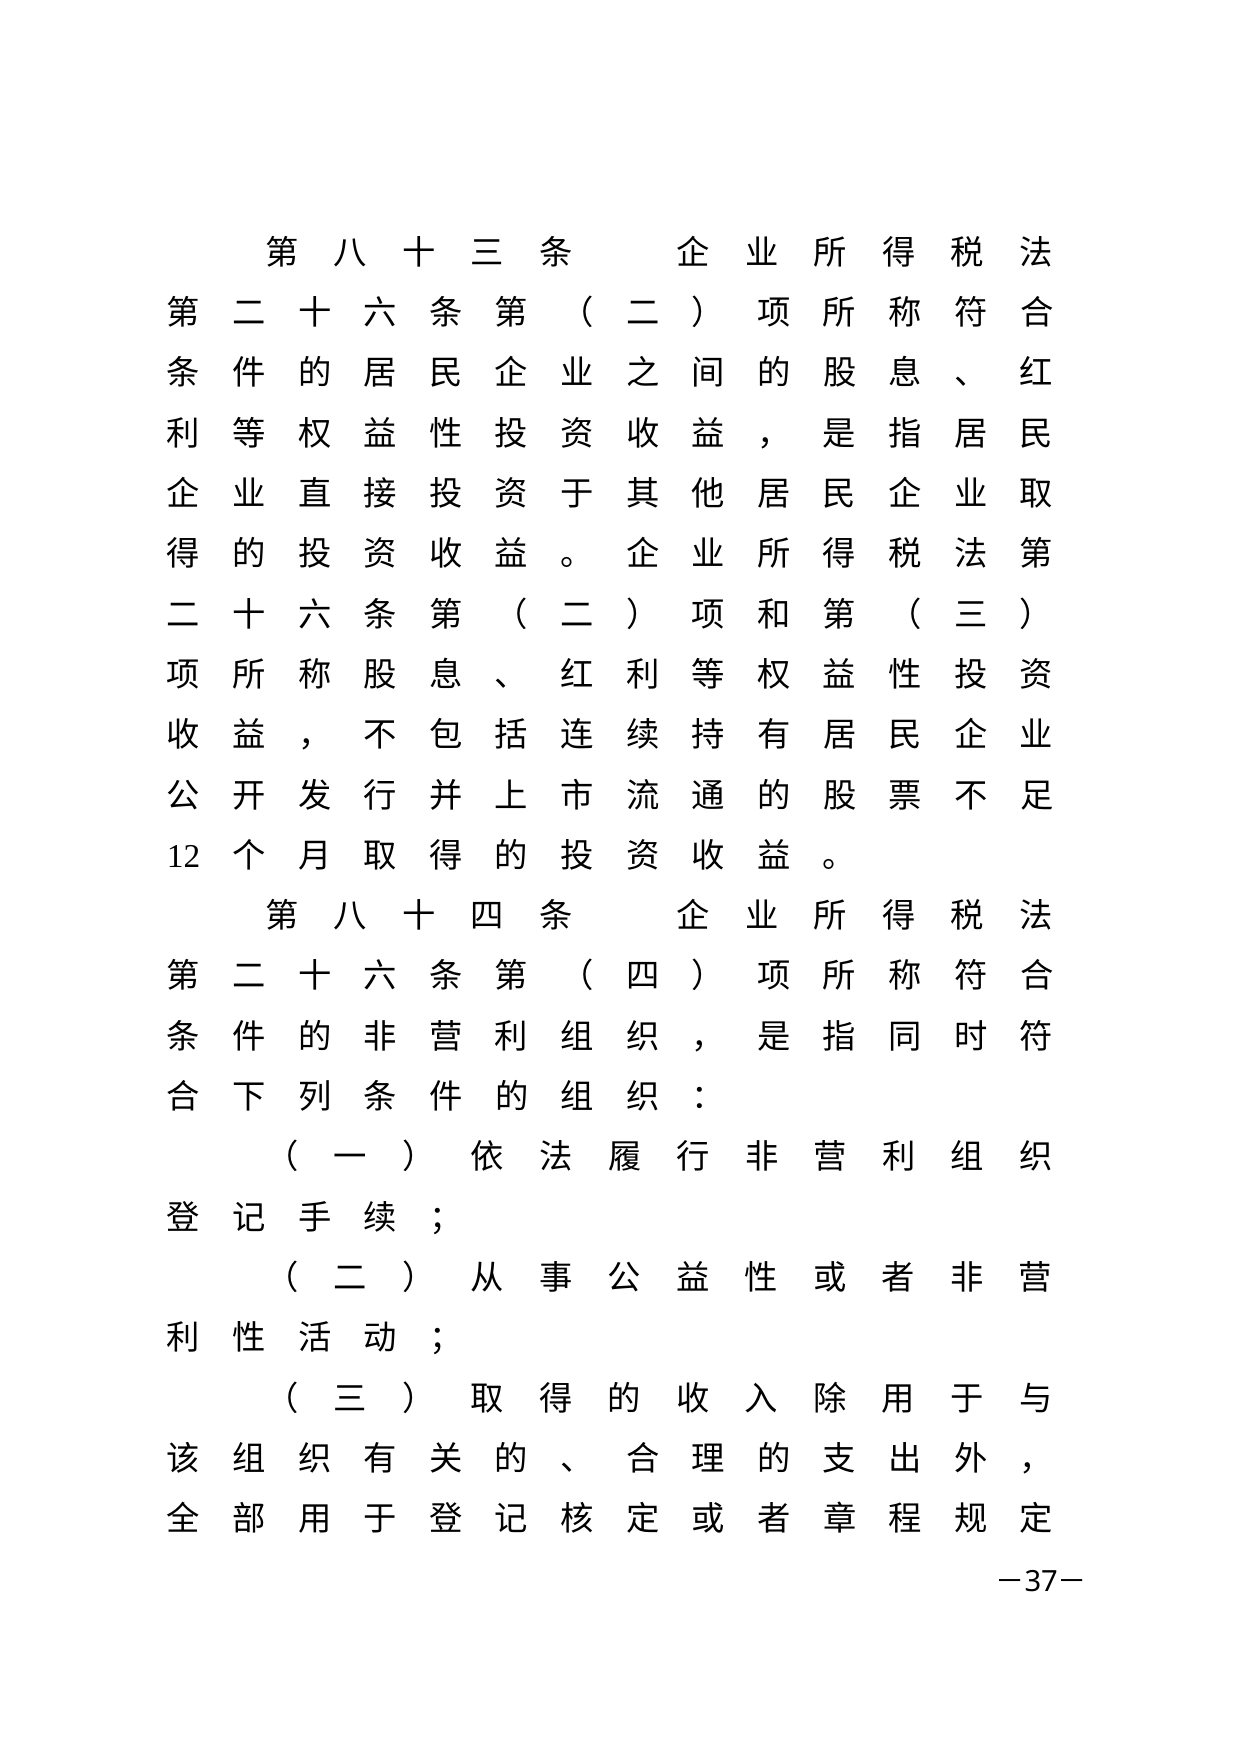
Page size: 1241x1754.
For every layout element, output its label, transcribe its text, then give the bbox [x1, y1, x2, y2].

text 第八十四条 企业所得税法第二十六条第（四）项所称符合条件的非营利组织，是指同时符合下列条件的组织： [167, 883, 1085, 1124]
text （一）依法履行非营利组织登记手续； [167, 1124, 1085, 1245]
text 第八十三条 企业所得税法第二十六条第（二）项所称符合条件的居民企业之间的股息、红利等权益性投资收益，是指居民企业直接投资于其他居民企业取得的投资收益。企业所得税法第二十六条第（二）项和第（三）项所称股息、红利等权益性投资收益，不包括连续持有居民企业公开发行并上市流通的股票不足12个月取得的投资收益。 [167, 219, 1085, 883]
text （二）从事公益性或者非营利性活动； [167, 1245, 1085, 1365]
text （三）取得的收入除用于与该组织有关的、合理的支出外，全部用于登记核定或者章程规定的公益性或者非营利性事业； [167, 1365, 1085, 1546]
